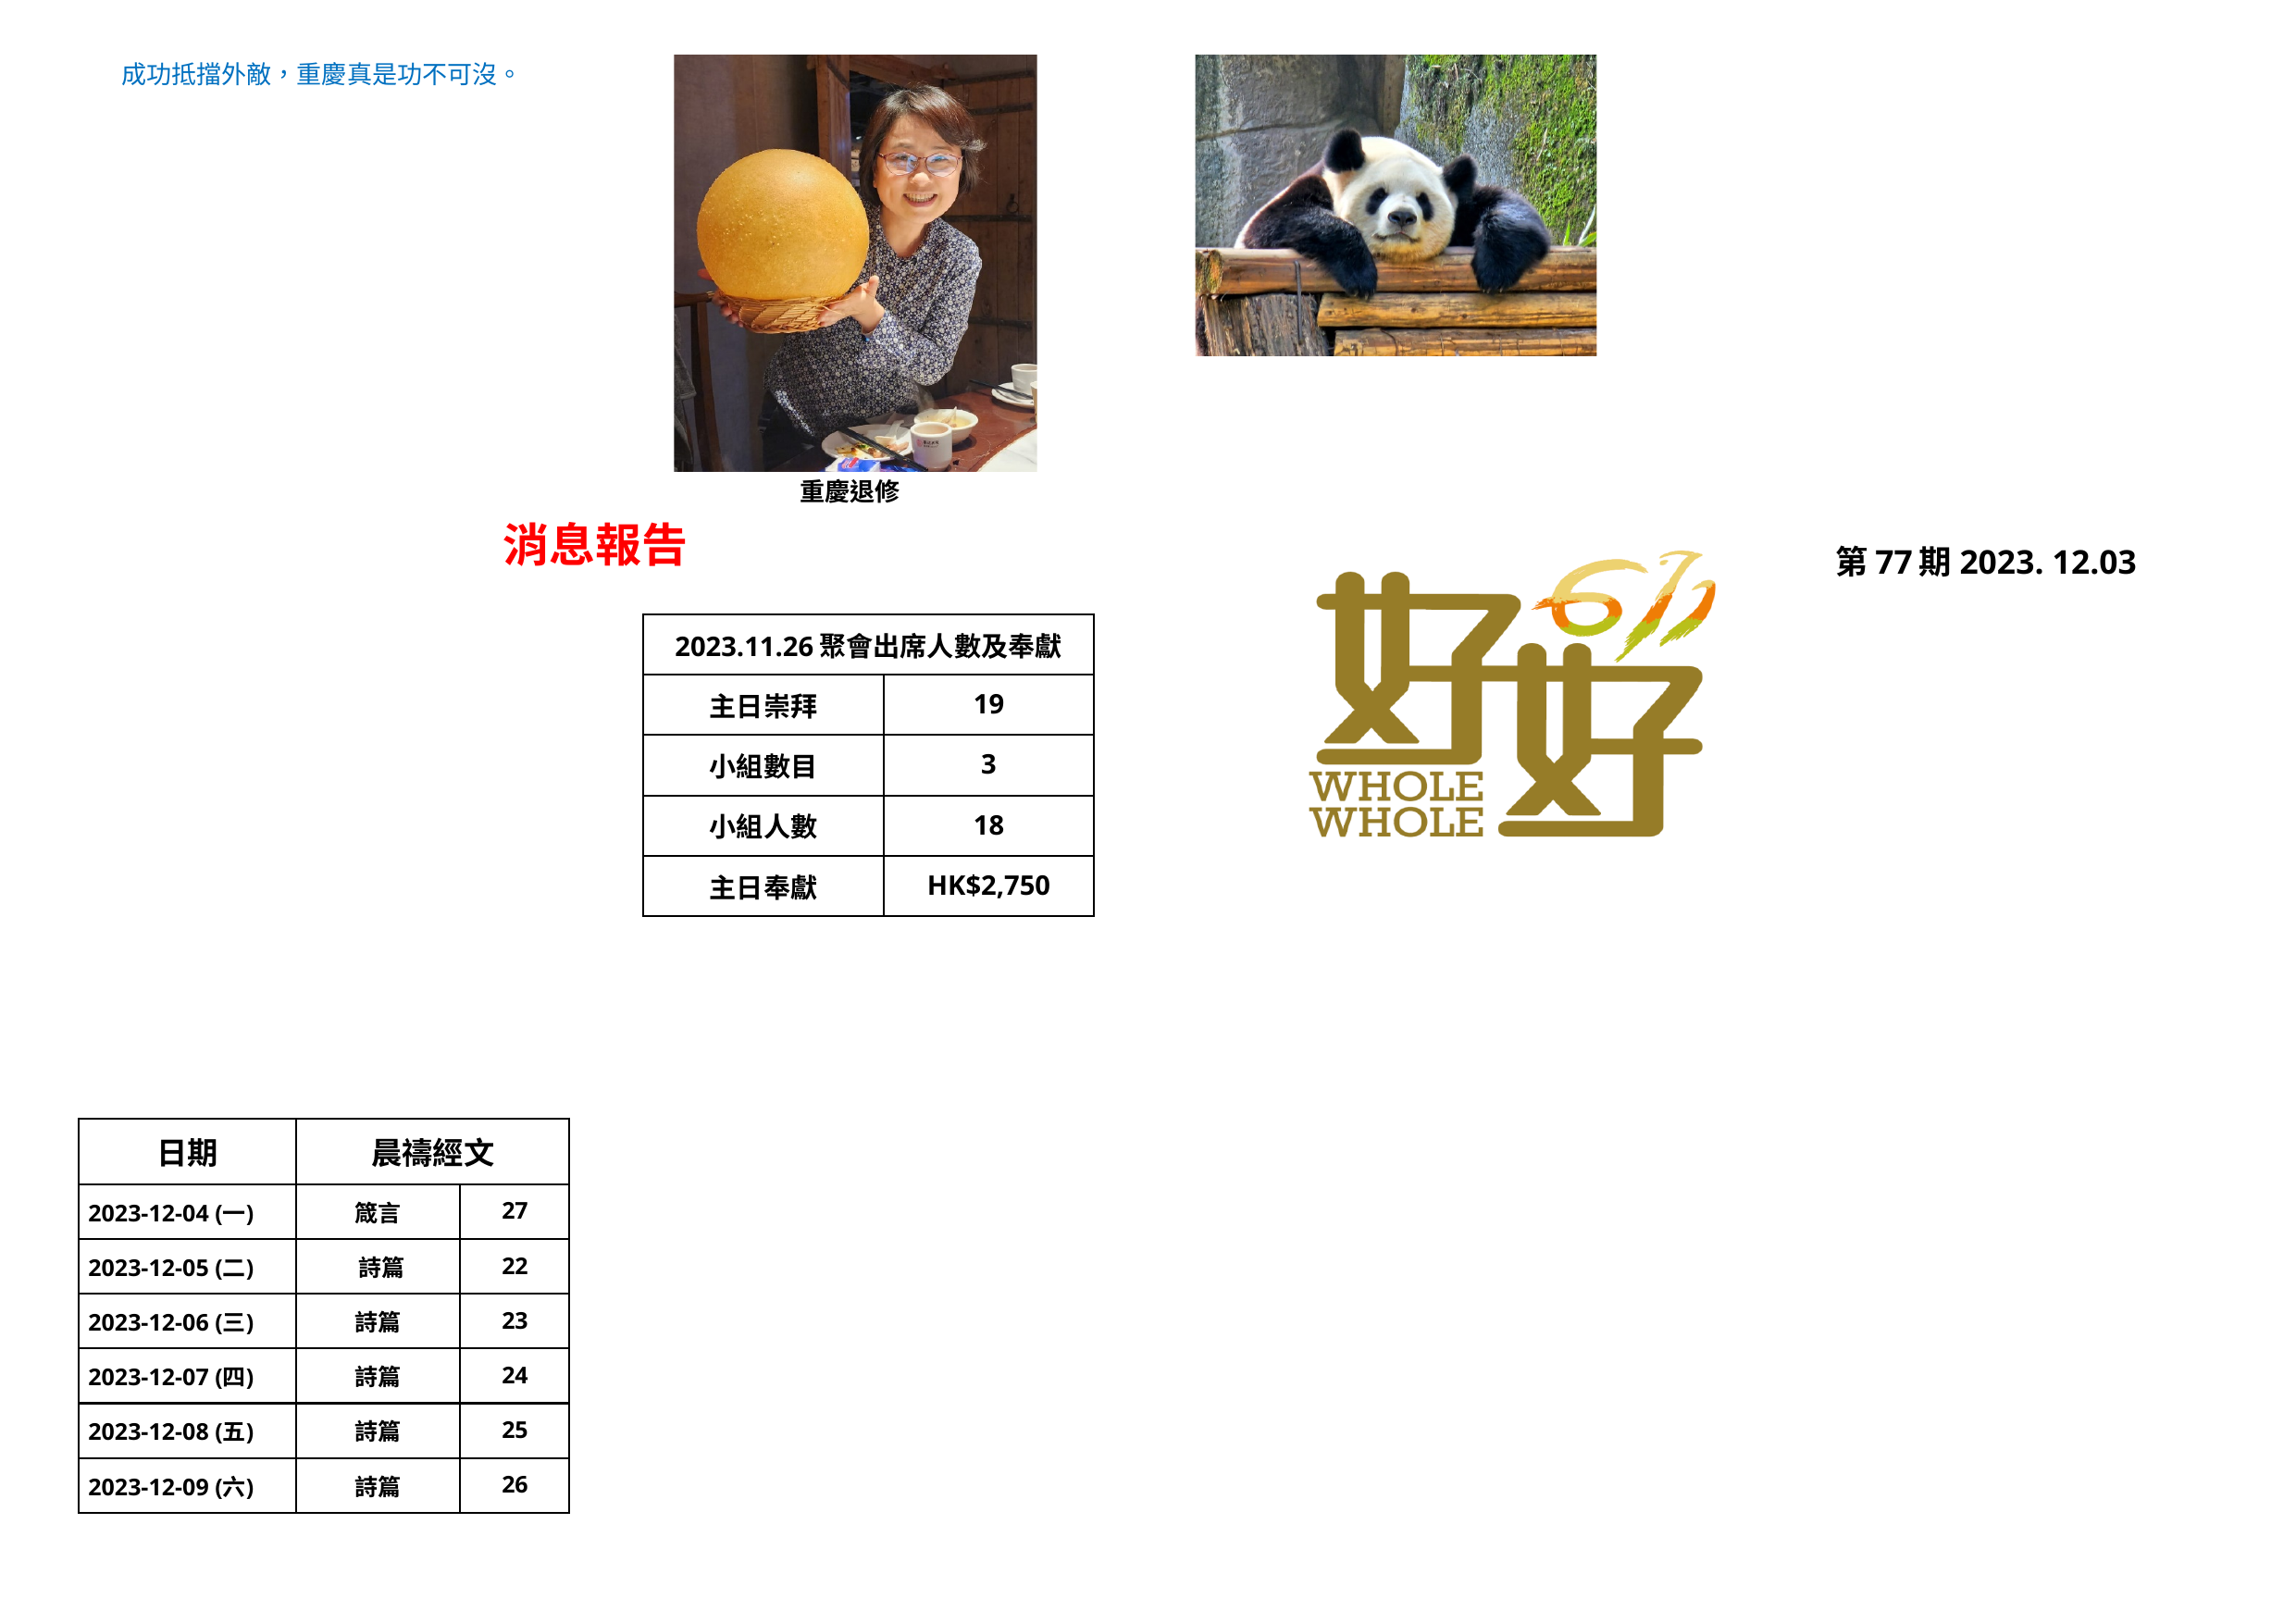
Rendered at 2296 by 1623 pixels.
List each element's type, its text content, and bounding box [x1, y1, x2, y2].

picture [674, 55, 1037, 472]
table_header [1122, 508, 2228, 1514]
table_header 消息報告 [69, 508, 1122, 1514]
table_header [69, 55, 1045, 508]
table_header [1046, 55, 2228, 508]
picture [1195, 55, 1597, 356]
picture [1270, 508, 1755, 872]
